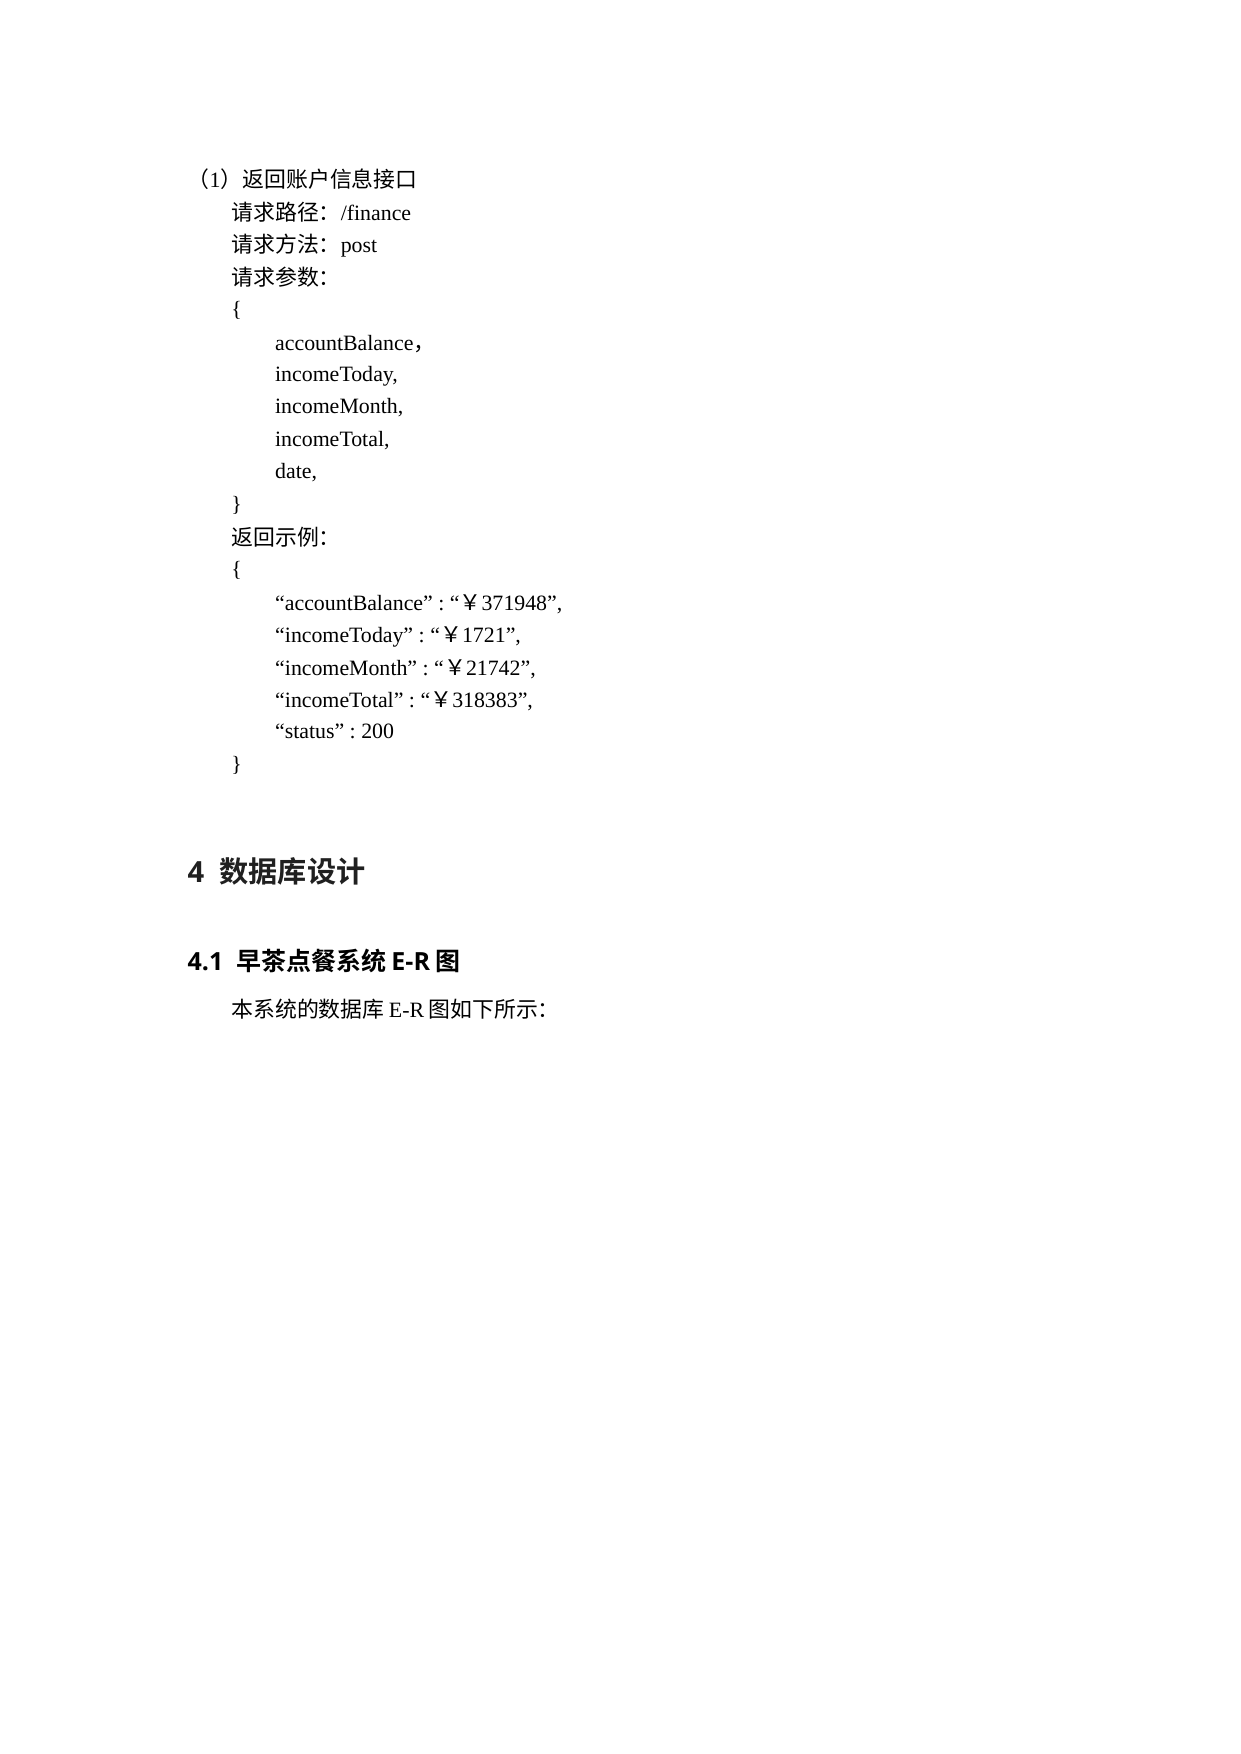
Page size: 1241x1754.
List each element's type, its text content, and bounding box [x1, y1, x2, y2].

text } [187, 747, 1053, 779]
text 返回示例： [187, 519, 1053, 552]
text “incomeToday” : “￥1721”, [187, 617, 1053, 649]
text 本系统的数据库E-R图如下所示： [187, 992, 1053, 1024]
text 请求参数： [187, 259, 1053, 292]
text incomeMonth, [231, 389, 1053, 422]
text 请求路径：/finance [187, 194, 1053, 227]
text { [187, 292, 1053, 324]
text incomeToday, [231, 357, 1053, 389]
text “status” : 200 [187, 714, 1053, 747]
text accountBalance， [231, 324, 1053, 357]
text incomeTotal, [231, 422, 1053, 454]
text “incomeTotal” : “￥318383”, [187, 682, 1053, 714]
text date, [231, 454, 1053, 487]
text { [187, 552, 1053, 584]
text （1）返回账户信息接口 [187, 162, 1053, 194]
text 4 数据库设计 [187, 837, 1053, 902]
text 4.1 早茶点餐系统E-R图 [187, 927, 1053, 992]
text “incomeMonth” : “￥21742”, [187, 649, 1053, 682]
text 请求方法：post [187, 227, 1053, 259]
text } [187, 487, 1053, 519]
text “accountBalance” : “￥371948”, [187, 584, 1053, 617]
